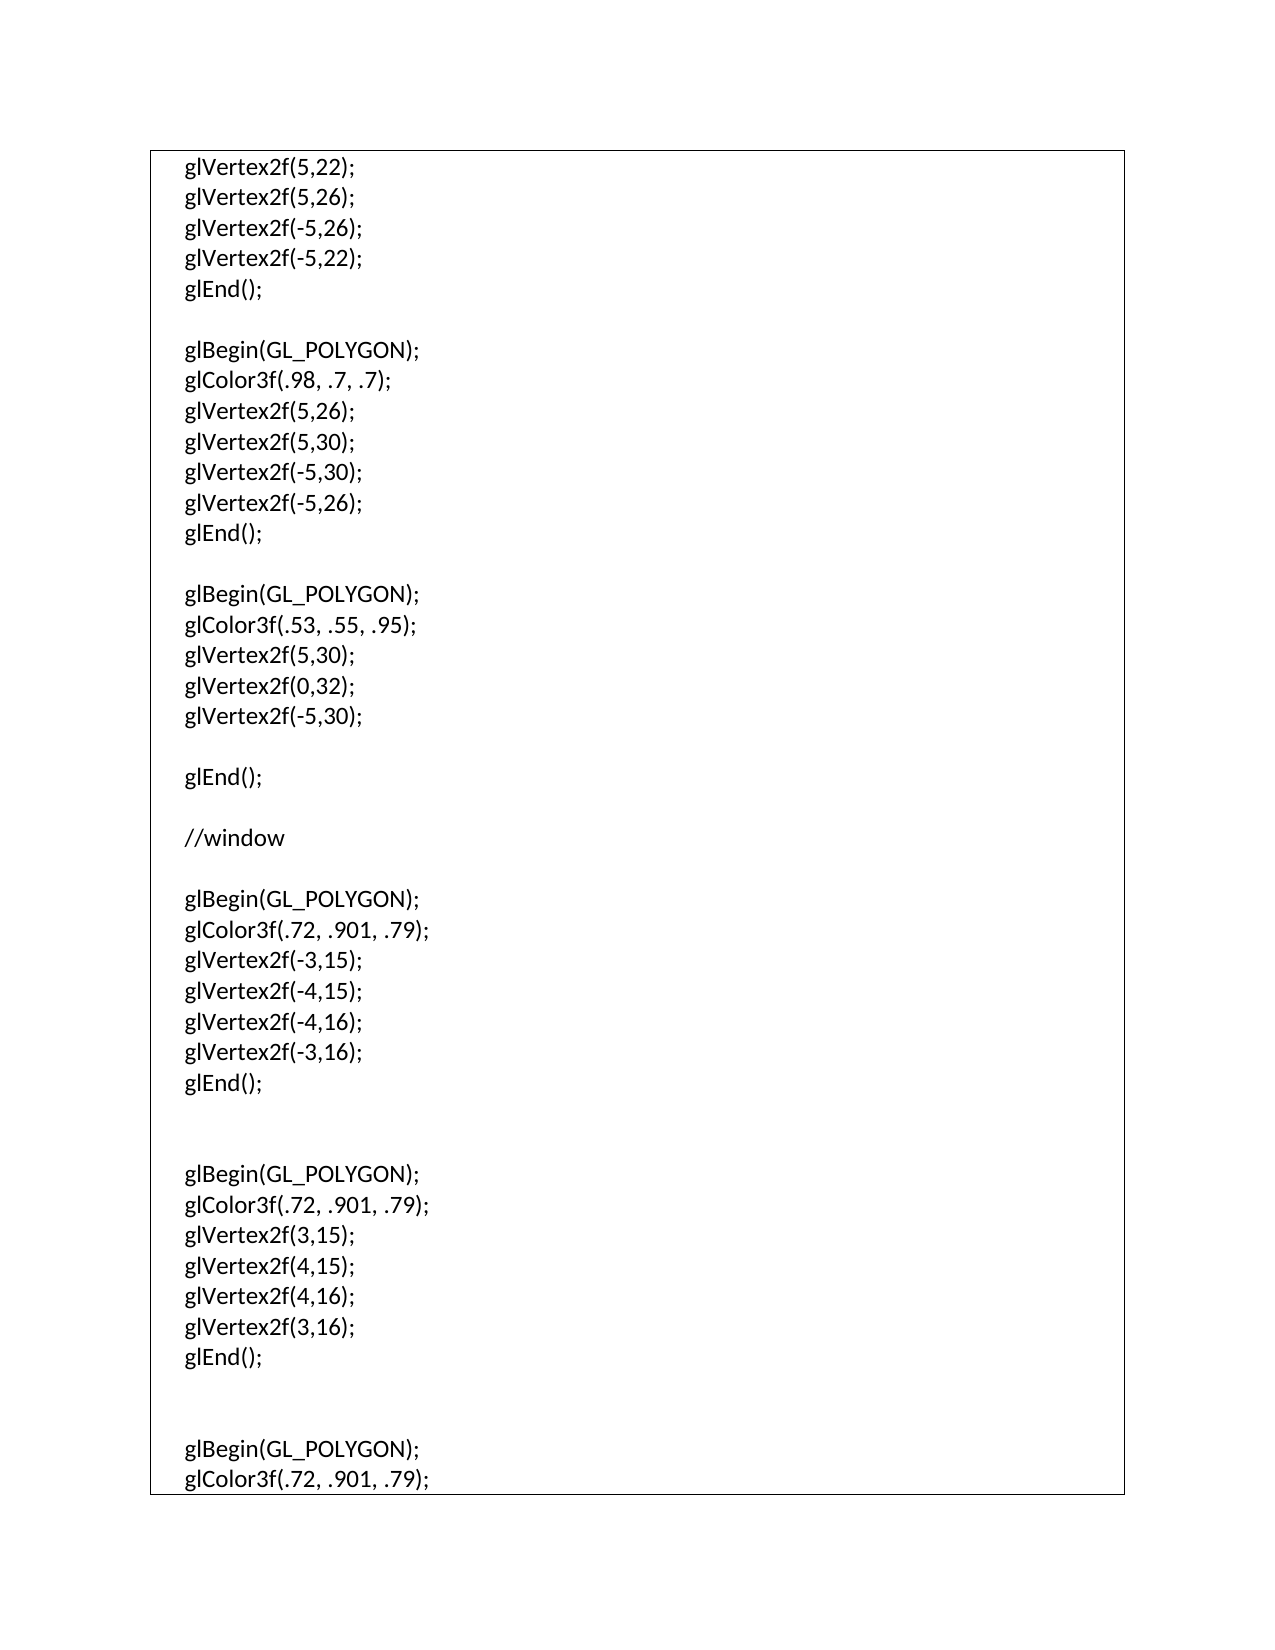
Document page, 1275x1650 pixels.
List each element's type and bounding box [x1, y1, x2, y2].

table_cell [151, 151, 1124, 1494]
